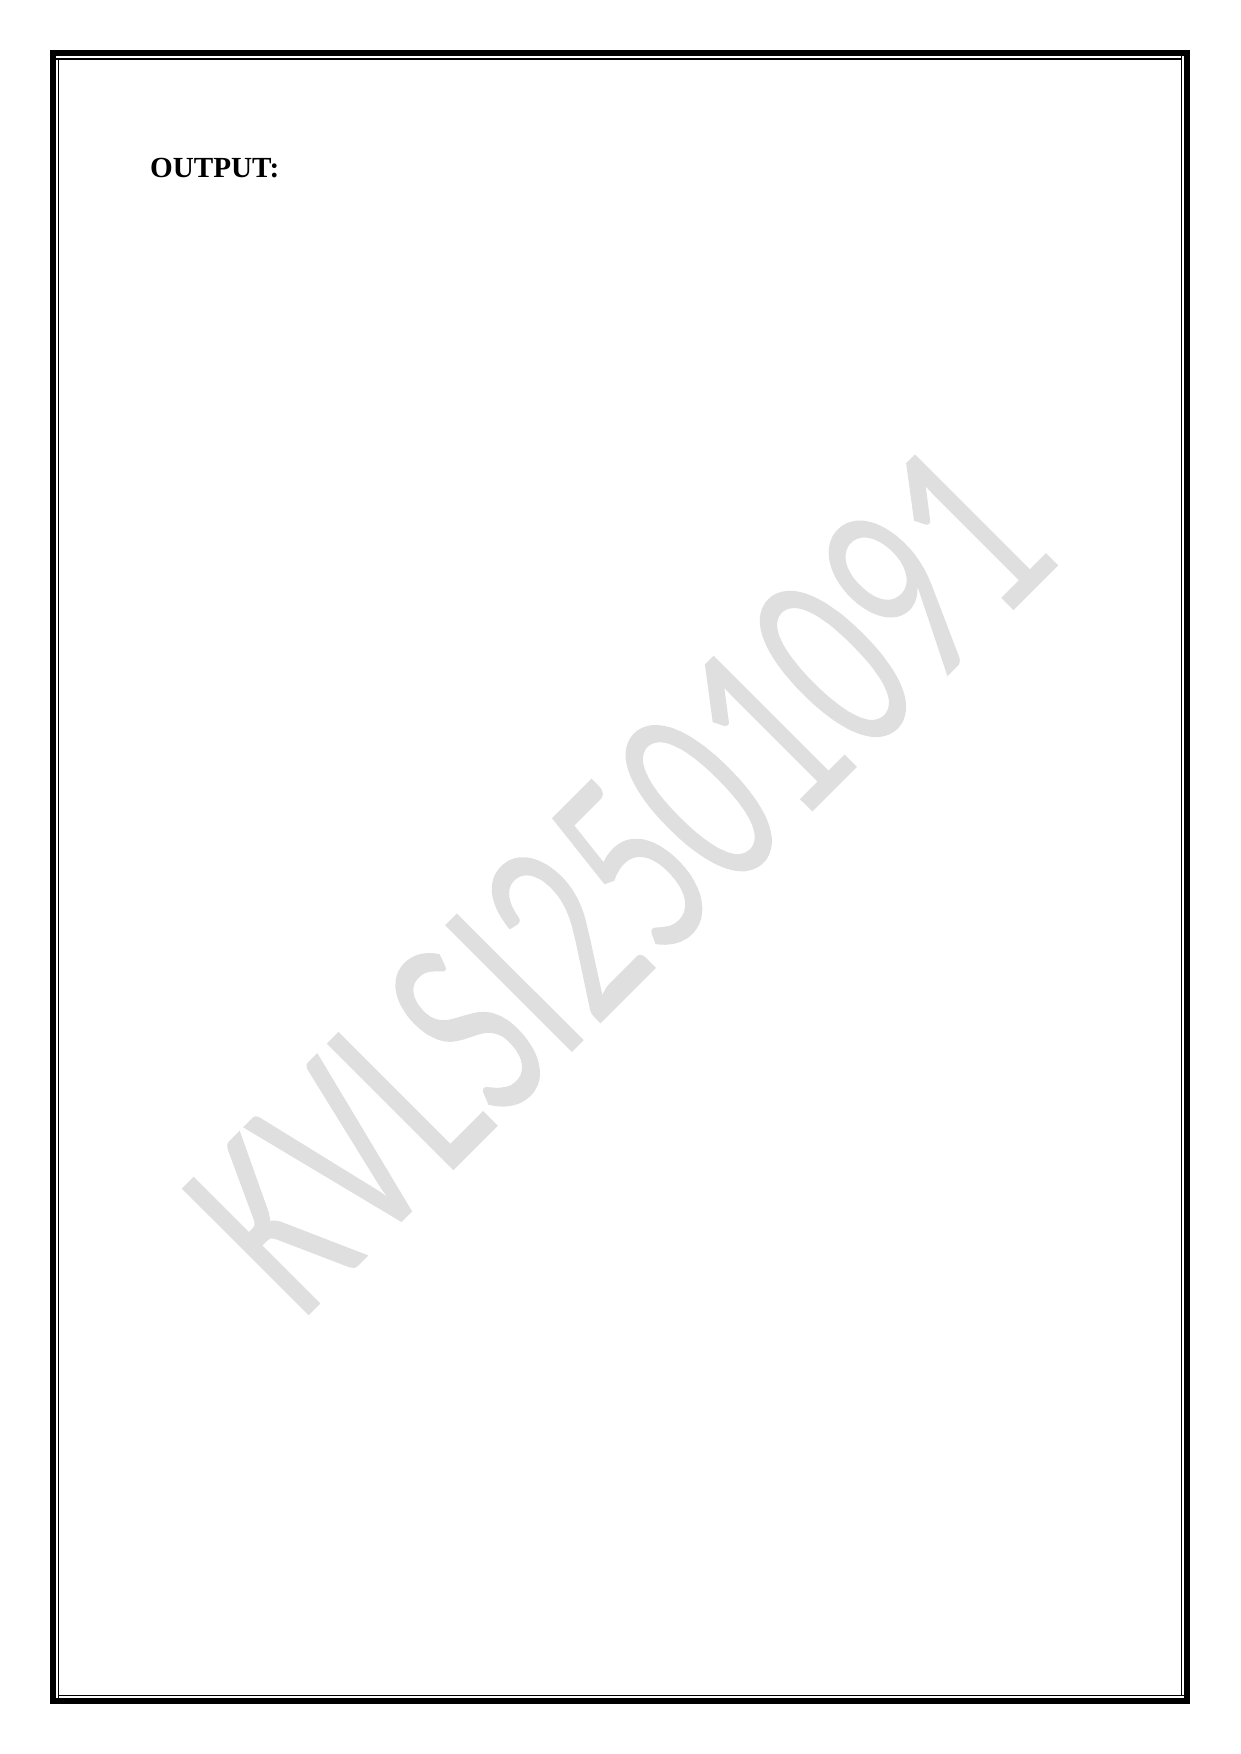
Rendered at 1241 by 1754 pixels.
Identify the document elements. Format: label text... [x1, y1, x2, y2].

text OUTPUT: [150, 150, 1090, 183]
